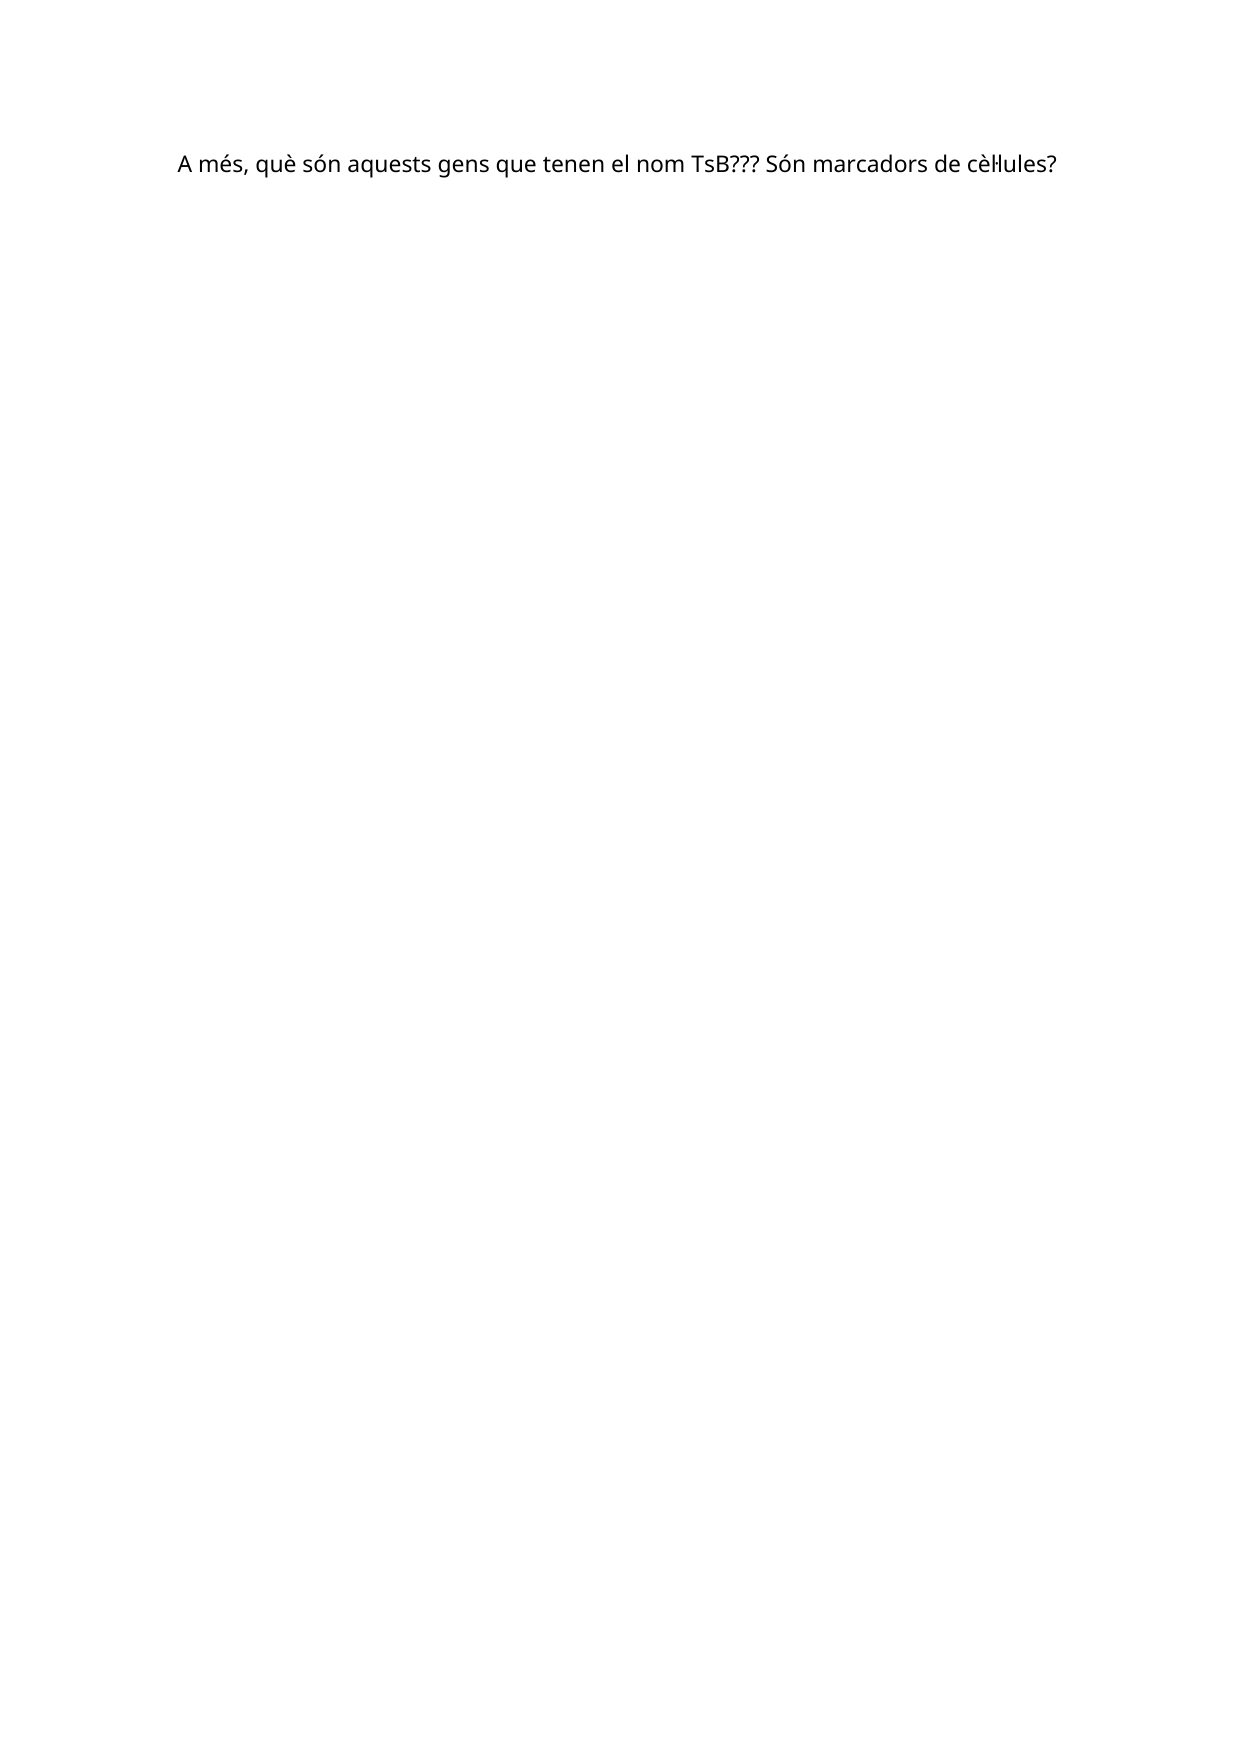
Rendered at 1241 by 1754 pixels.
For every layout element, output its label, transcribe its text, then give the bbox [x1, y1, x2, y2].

text A més, què són aquests gens que tenen el nom TsB??? Són marcadors de cèl·lules? [177, 148, 1063, 179]
